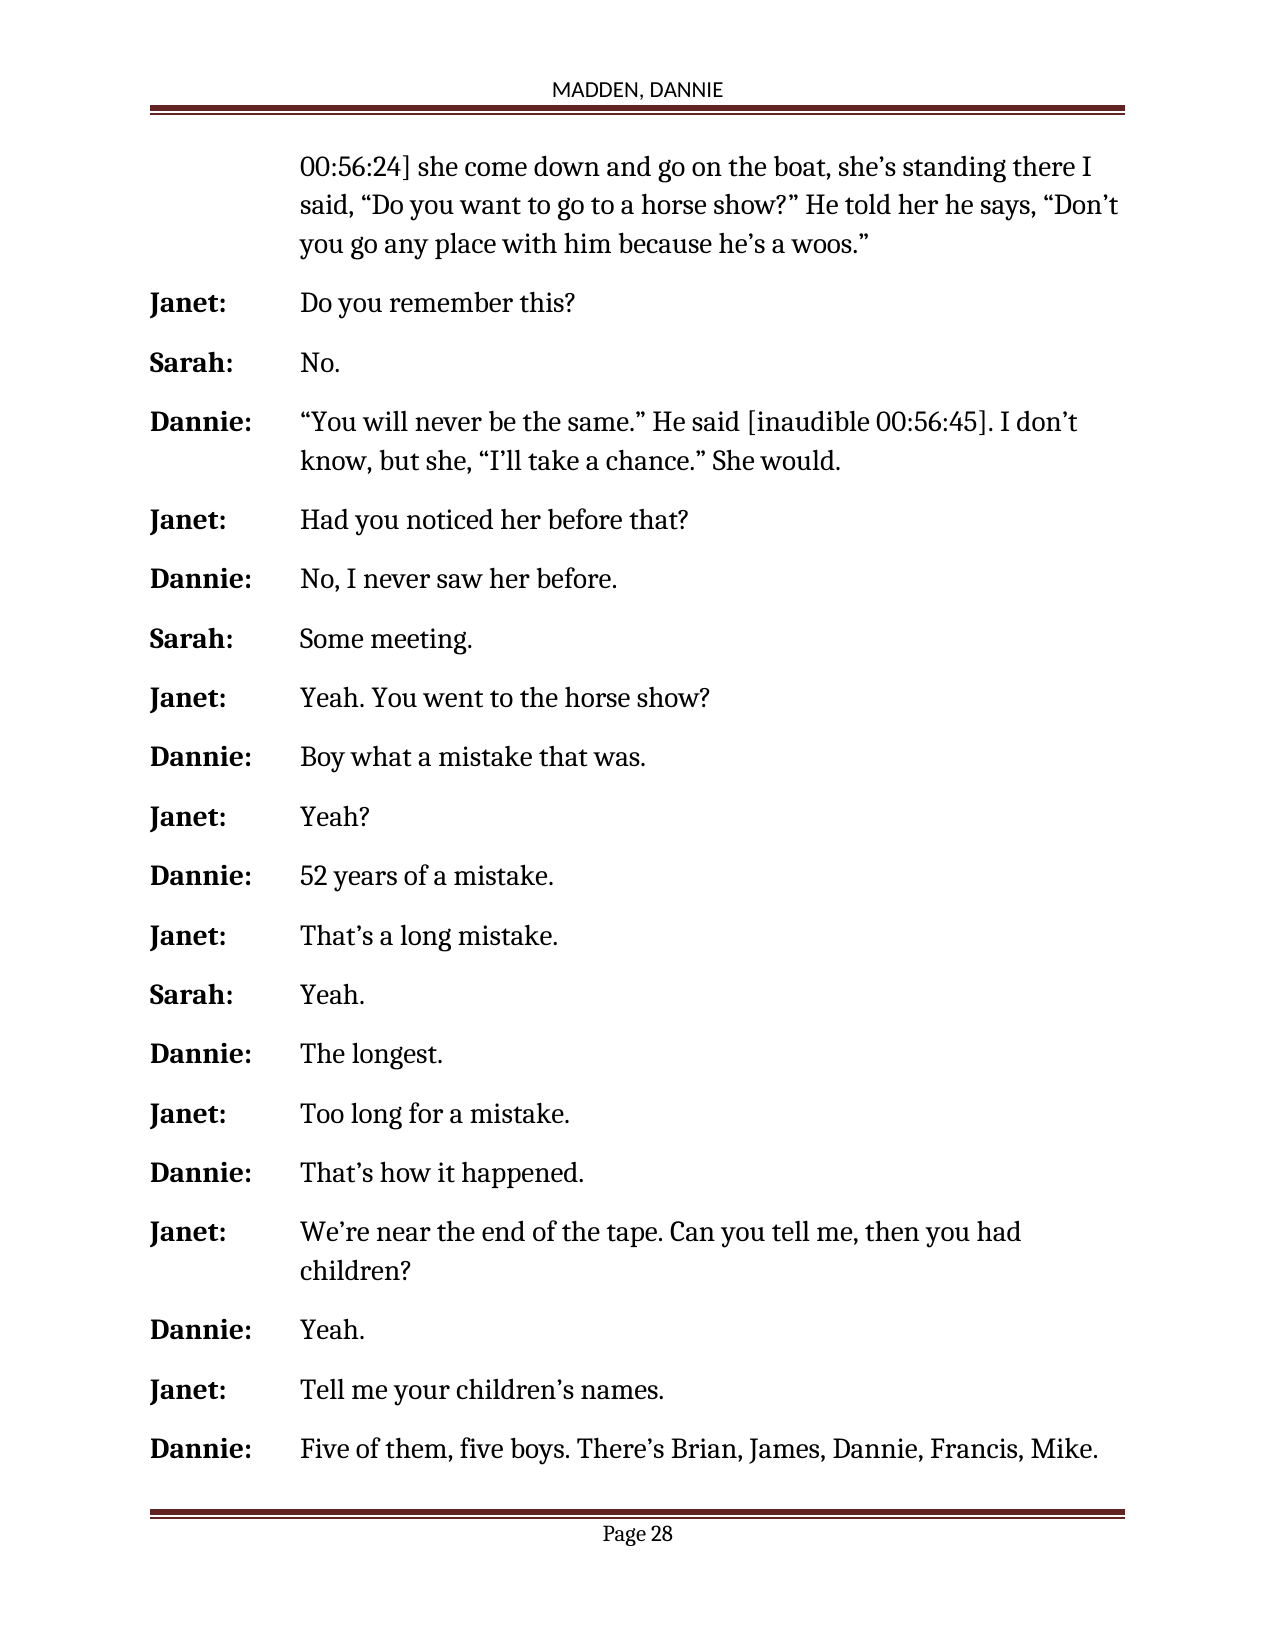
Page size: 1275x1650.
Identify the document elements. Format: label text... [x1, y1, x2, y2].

text Dannie: No, I never saw her before. [150, 562, 1125, 596]
text Sarah: Some meeting. [150, 622, 1125, 655]
text Janet: That’s a long mistake. [150, 919, 1125, 952]
text Janet: Too long for a mistake. [150, 1097, 1125, 1130]
text Janet: Yeah? [150, 800, 1125, 833]
text Janet: We’re near the end of the tape. Can you tell me, then you had children? [150, 1216, 1125, 1288]
text Dannie: Yeah. [150, 1313, 1125, 1347]
text Dannie: 52 years of a mistake. [150, 859, 1125, 893]
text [300, 150, 1125, 261]
text Dannie: The longest. [150, 1037, 1125, 1071]
text Dannie: That’s how it happened. [150, 1156, 1125, 1190]
text Janet: Do you remember this? [150, 286, 1125, 320]
text Dannie: Boy what a mistake that was. [150, 741, 1125, 774]
text Janet: Tell me your children’s names. [150, 1373, 1125, 1406]
text Janet: Yeah. You went to the horse show? [150, 681, 1125, 715]
text Janet: Had you noticed her before that? [150, 503, 1125, 537]
text Sarah: No. [150, 346, 1125, 379]
text Dannie: Five of them, five boys. There’s Brian, James, Dannie, Francis, Mike. [150, 1432, 1125, 1466]
text Sarah: Yeah. [150, 978, 1125, 1012]
text Dannie: “You will never be the same.” He said [inaudible 00:56:45]. I don’t know, but she, “I’ll take a chance.” She would. [150, 405, 1125, 477]
